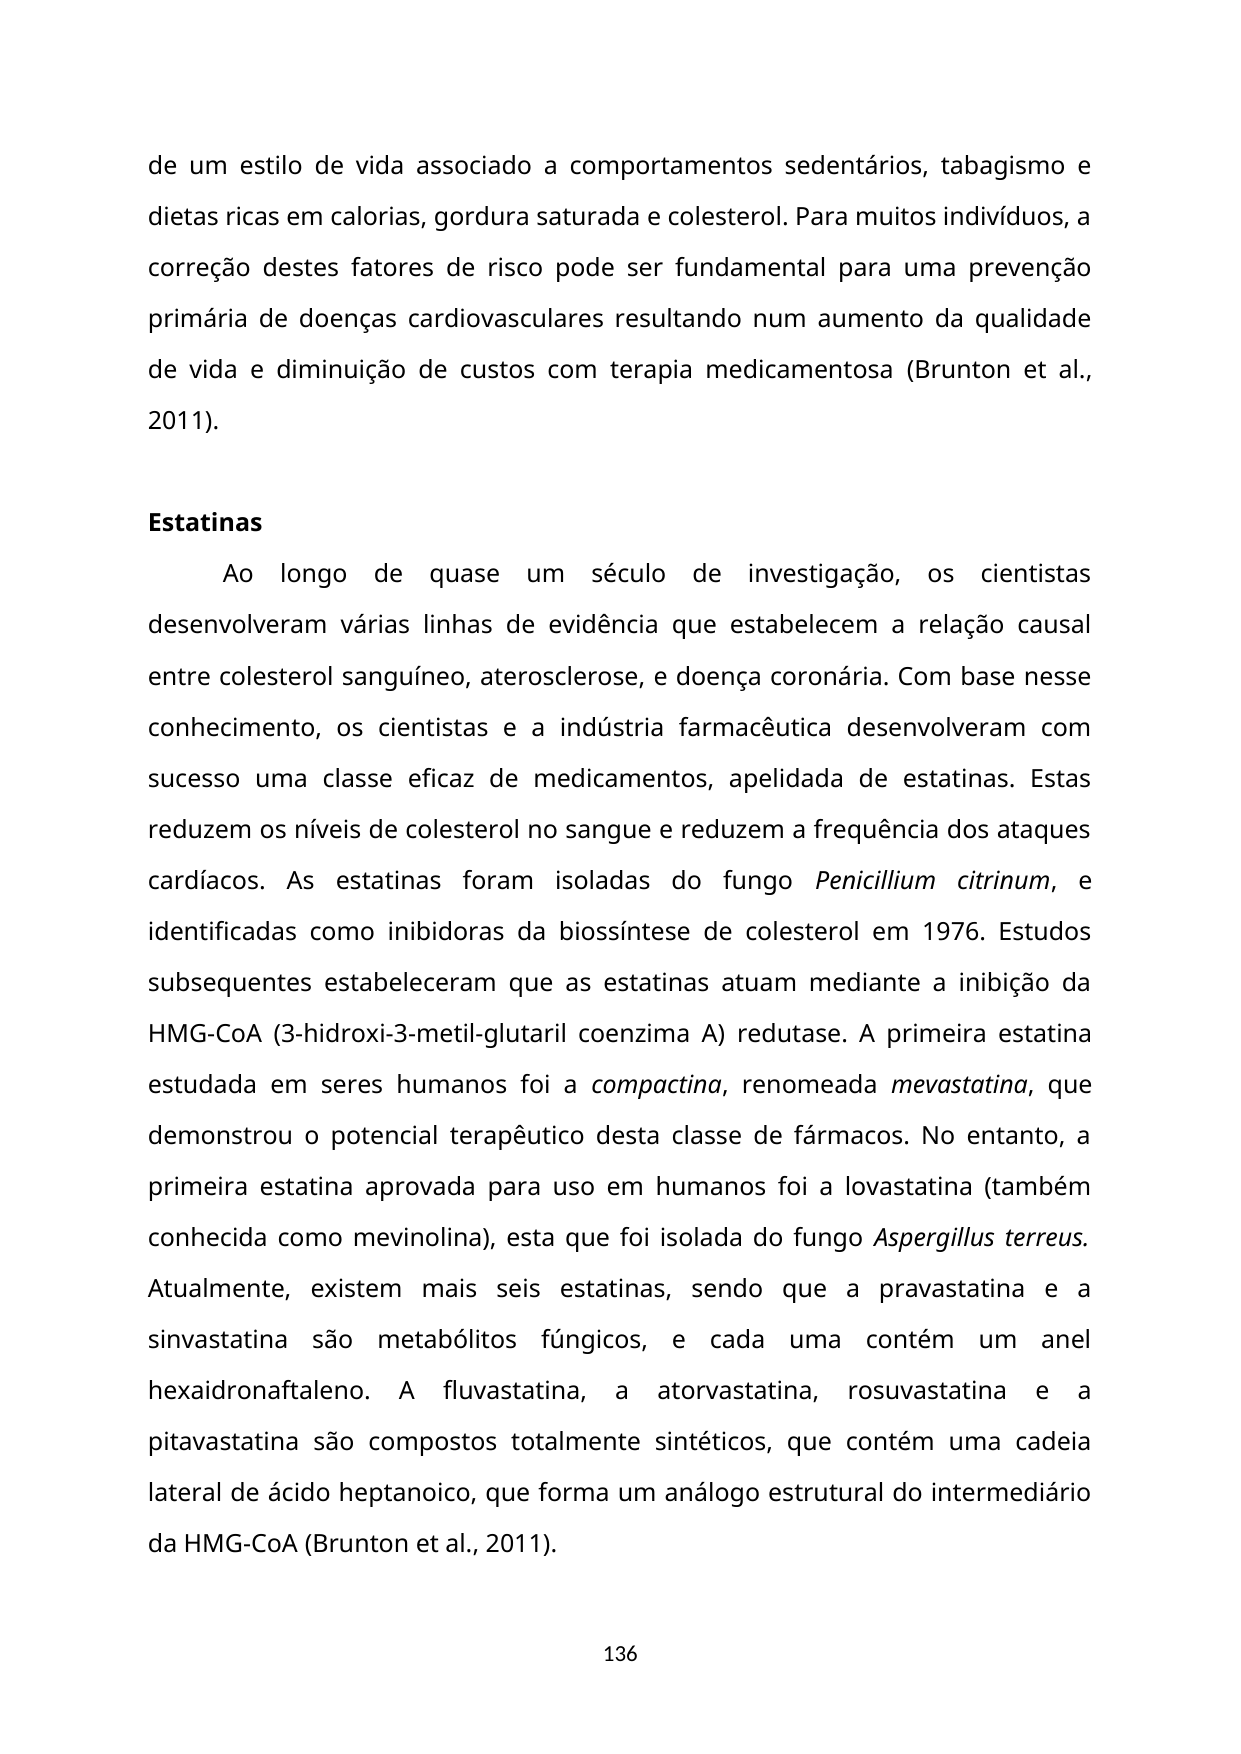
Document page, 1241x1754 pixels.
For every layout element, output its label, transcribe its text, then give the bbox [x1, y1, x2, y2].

text Ao longo de quase um século de investigação, os cientistas desenvolveram várias linhas de evidência que estabelecem a relação causal entre colesterol sanguíneo, aterosclerose, e doença coronária. Com base nesse conhecimento, os cientistas e a indústria farmacêutica desenvolveram com sucesso uma classe eficaz de medicamentos, apelidada de estatinas. Estas reduzem os níveis de colesterol no sangue e reduzem a frequência dos ataques cardíacos. As estatinas foram isoladas do fungo Penicillium citrinum, e identificadas como inibidoras da biossíntese de colesterol em 1976. Estudos subsequentes estabeleceram que as estatinas atuam mediante a inibição da HMG-CoA (3-hidroxi-3-metil-glutaril coenzima A) redutase. A primeira estatina estudada em seres humanos foi a compactina, renomeada mevastatina, que demonstrou o potencial terapêutico desta classe de fármacos. No entanto, a primeira estatina aprovada para uso em humanos foi a lovastatina (também conhecida como mevinolina), esta que foi isolada do fungo Aspergillus terreus. Atualmente, existem mais seis estatinas, sendo que a pravastatina e a sinvastatina são metabólitos fúngicos, e cada uma contém um anel hexaidronaftaleno. A fluvastatina, a atorvastatina, rosuvastatina e a pitavastatina são compostos totalmente sintéticos, que contém uma cadeia lateral de ácido heptanoico, que forma um análogo estrutural do intermediário da HMG-CoA (Brunton et al., 2011). [148, 556, 1092, 1560]
text Estatinas [148, 505, 1092, 539]
